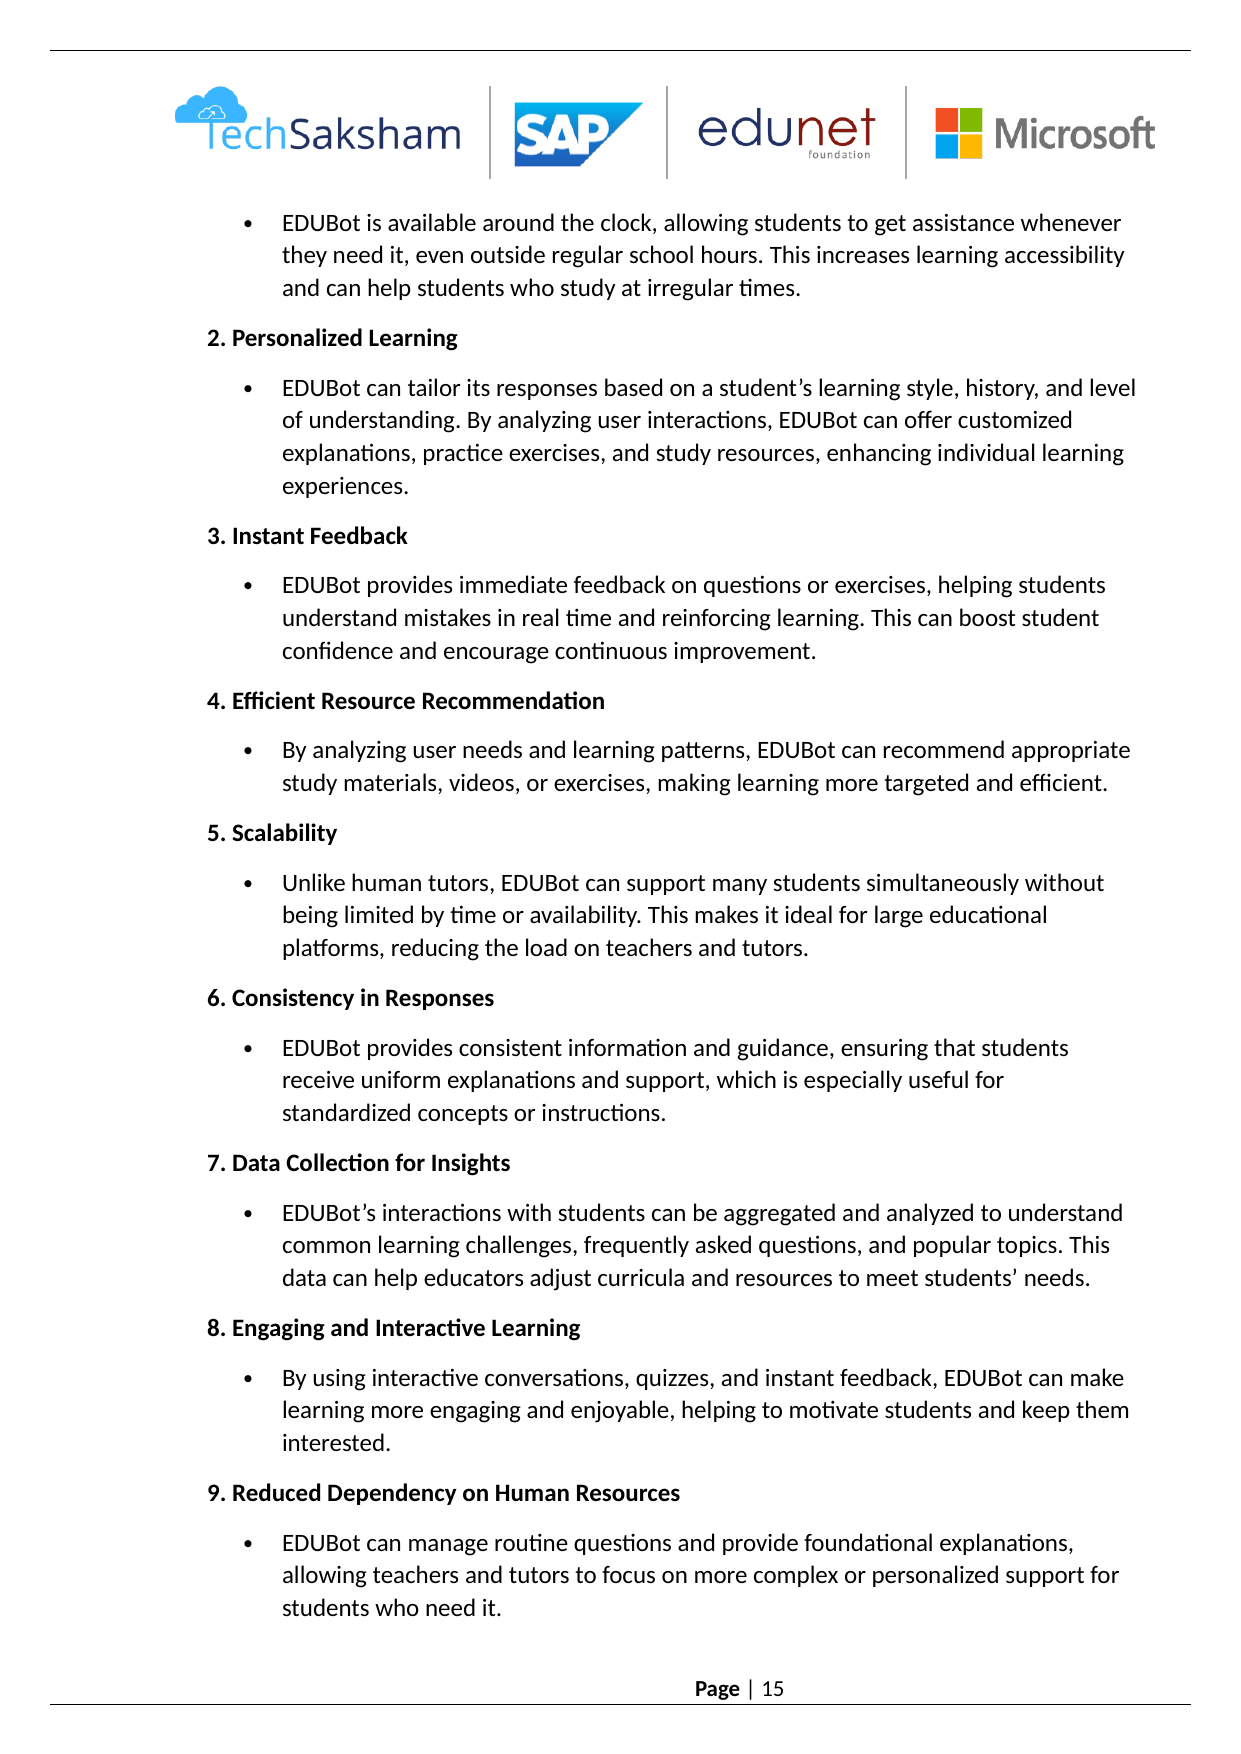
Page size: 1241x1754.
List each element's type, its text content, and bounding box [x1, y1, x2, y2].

list EDUBot can tailor its responses based on a student’s learning style, history, and level of understanding. By analyzing user interactions, EDUBot can offer customized explanations, practice exercises, and study resources, enhancing individual learning experiences. [244, 372, 1138, 501]
list By analyzing user needs and learning patterns, EDUBot can recommend appropriate study materials, videos, or exercises, making learning more targeted and efficient. [244, 735, 1138, 798]
list EDUBot provides immediate feedback on questions or exercises, helping students understand mistakes in real time and reinforcing learning. This can boost student confidence and encourage continuous improvement. [244, 570, 1138, 666]
picture [514, 98, 644, 167]
text 2. Personalized Learning [207, 322, 1138, 353]
picture [168, 79, 467, 155]
list EDUBot provides consistent information and guidance, ensuring that students receive uniform explanations and support, which is especially useful for standardized concepts or instructions. [244, 1032, 1138, 1128]
text 5. Scalability [207, 817, 1138, 848]
list EDUBot can manage routine questions and provide foundational explanations, allowing teachers and tutors to focus on more complex or personalized support for students who need it. [244, 1527, 1138, 1623]
picture [930, 102, 1161, 163]
text 8. Engaging and Interactive Learning [207, 1312, 1138, 1343]
list EDUBot is available around the clock, allowing students to get assistance whenever they need it, even outside regular school hours. This increases learning accessibility and can help students who study at irregular times. [244, 207, 1138, 303]
text 9. Reduced Dependency on Human Resources [207, 1477, 1138, 1508]
list EDUBot’s interactions with students can be aggregated and analyzed to understand common learning challenges, frequently asked questions, and popular topics. This data can help educators adjust curricula and resources to meet students’ needs. [244, 1197, 1138, 1293]
text 6. Consistency in Responses [207, 982, 1138, 1013]
list Unlike human tutors, EDUBot can support many students simultaneously without being limited by time or availability. This makes it ideal for large educational platforms, reducing the load on teachers and tutors. [244, 867, 1138, 963]
picture [691, 100, 883, 165]
text 4. Efficient Resource Recommendation [207, 685, 1138, 716]
text 7. Data Collection for Insights [207, 1147, 1138, 1178]
text 3. Instant Feedback [207, 520, 1138, 551]
list By using interactive conversations, quizzes, and instant feedback, EDUBot can make learning more engaging and enjoyable, helping to motivate students and keep them interested. [244, 1362, 1138, 1458]
